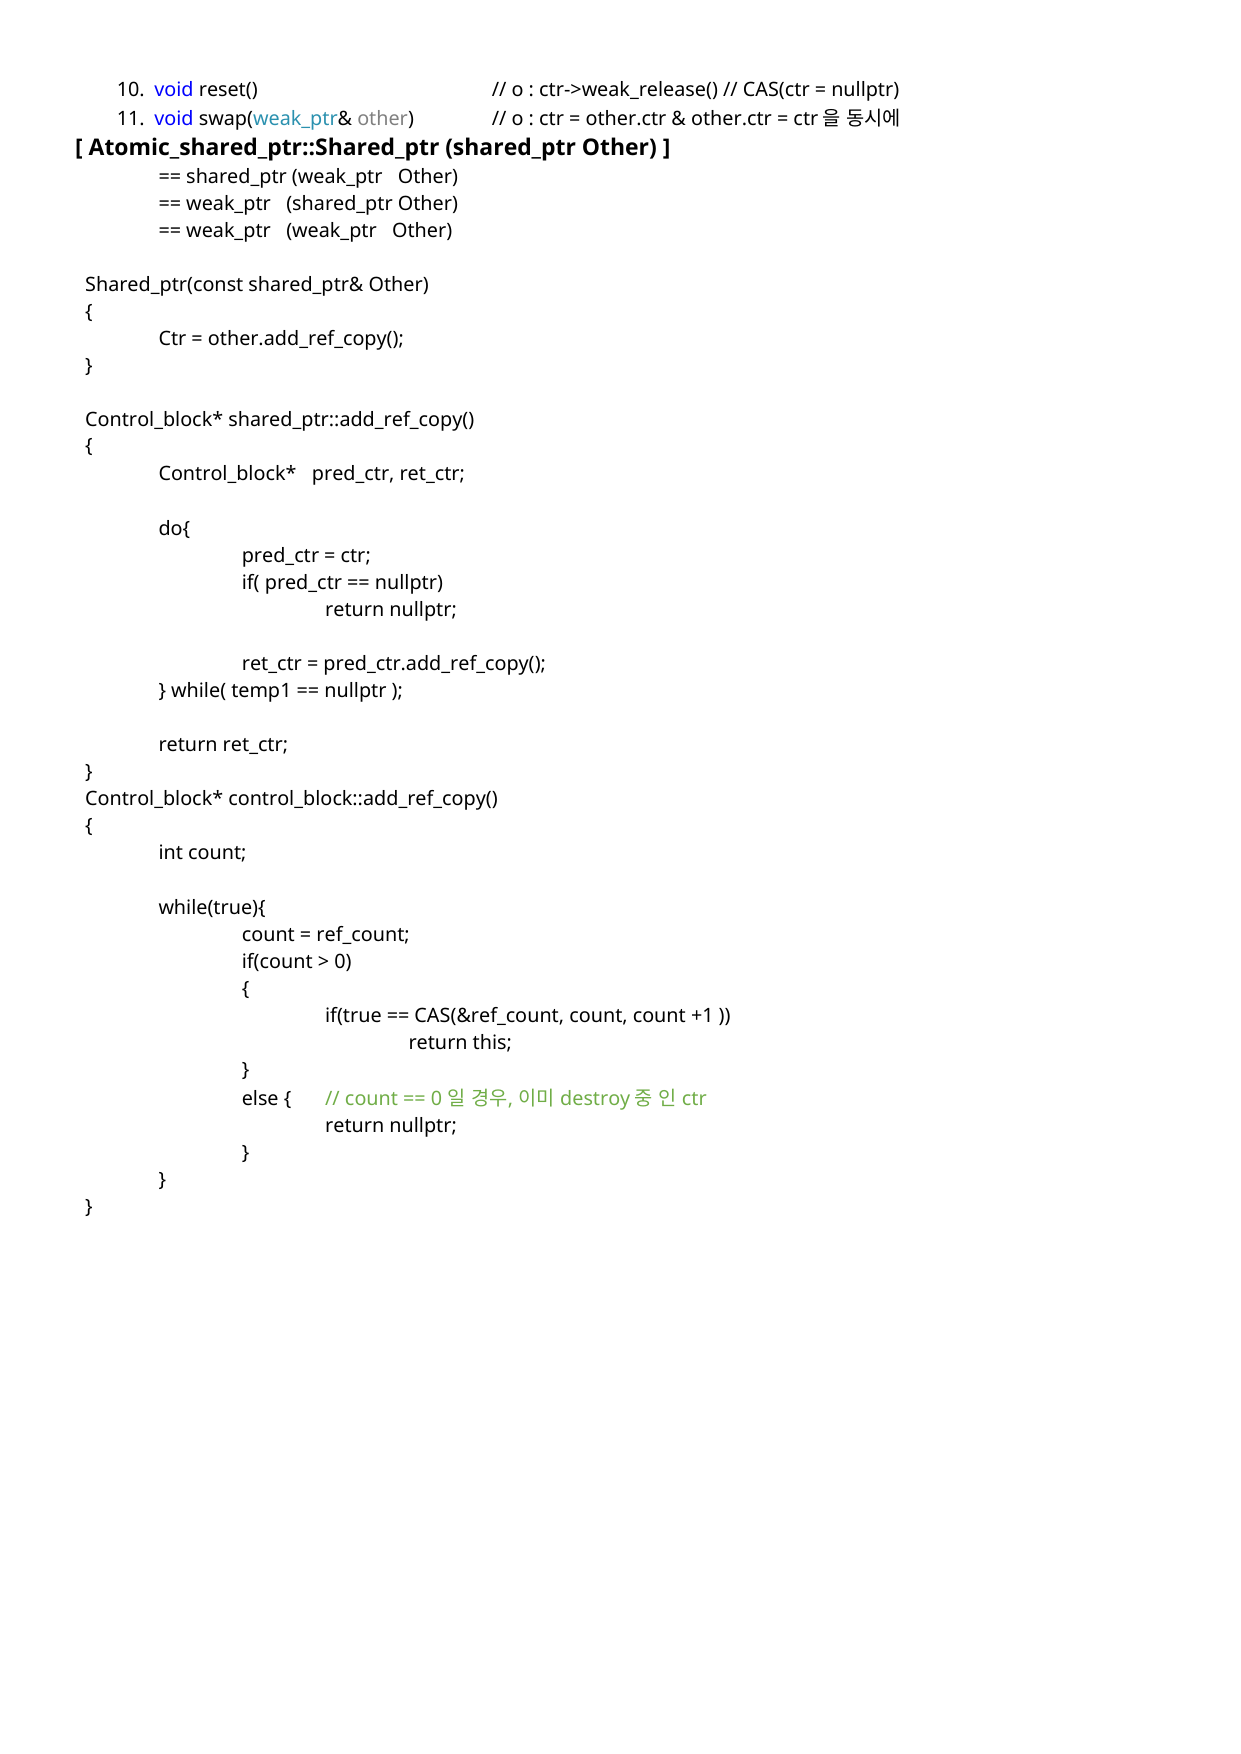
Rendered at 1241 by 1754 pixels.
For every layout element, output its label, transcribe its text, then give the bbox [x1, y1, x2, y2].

text { [75, 974, 1165, 1001]
text return nullptr; [75, 1111, 1165, 1138]
text count = ref_count; [75, 920, 1165, 947]
text else { // count == 0 일 경우, 이미 destroy중 인 ctr [75, 1082, 1165, 1111]
text } while( temp1 == nullptr ); [75, 676, 1165, 703]
text return ret_ctr; [75, 730, 1165, 757]
text Control_block* control_block::add_ref_copy() [75, 784, 1165, 811]
text return this; [75, 1028, 1165, 1055]
text return nullptr; [75, 595, 1165, 622]
text == shared_ptr (weak_ptr Other) [75, 162, 1165, 189]
text } [75, 351, 1165, 378]
text do{ [75, 514, 1165, 541]
text pred_ctr = ctr; [75, 541, 1165, 568]
list void swap(weak_ptr& other) // o : ctr = other.ctr & other.ctr = ctr을 동시에 [117, 102, 1165, 131]
text == weak_ptr (shared_ptr Other) [75, 189, 1165, 216]
text if(count > 0) [75, 947, 1165, 974]
text } [75, 757, 1165, 784]
text == weak_ptr (weak_ptr Other) [75, 216, 1165, 243]
text Control_block* pred_ctr, ret_ctr; [75, 459, 1165, 486]
list void reset() // o : ctr->weak_release() // CAS(ctr = nullptr) [117, 75, 1165, 102]
text if( pred_ctr == nullptr) [75, 568, 1165, 595]
text { [75, 432, 1165, 459]
text Ctr = other.add_ref_copy(); [75, 324, 1165, 351]
text } [75, 1165, 1165, 1192]
text Control_block* shared_ptr::add_ref_copy() [75, 405, 1165, 432]
text [ Atomic_shared_ptr::Shared_ptr (shared_ptr Other) ] [75, 131, 1165, 162]
text while(true){ [75, 893, 1165, 920]
text ret_ctr = pred_ctr.add_ref_copy(); [75, 649, 1165, 676]
text int count; [75, 838, 1165, 865]
text } [75, 1192, 1165, 1219]
text { [75, 811, 1165, 838]
text Shared_ptr(const shared_ptr& Other) [75, 270, 1165, 297]
text } [75, 1138, 1165, 1165]
text if(true == CAS(&ref_count, count, count +1 )) [75, 1001, 1165, 1028]
text } [75, 1055, 1165, 1082]
text { [75, 297, 1165, 324]
